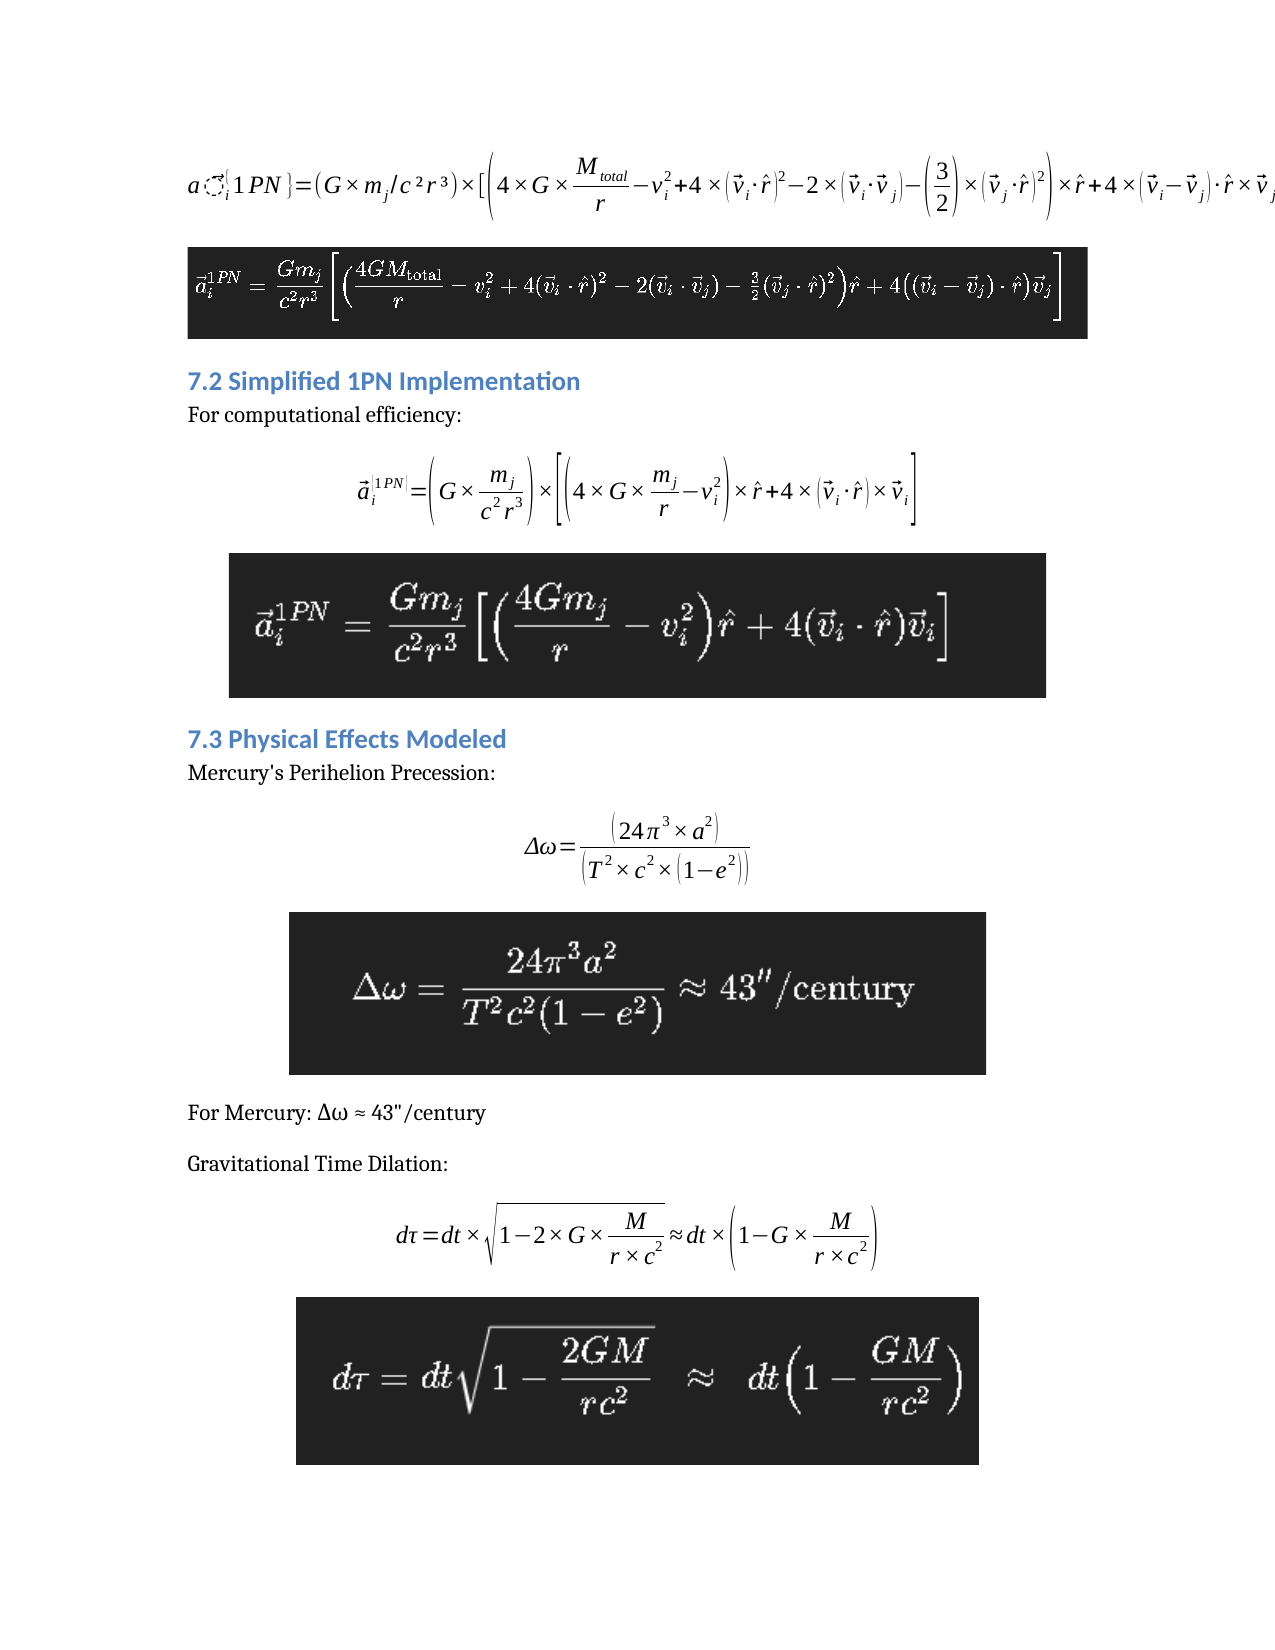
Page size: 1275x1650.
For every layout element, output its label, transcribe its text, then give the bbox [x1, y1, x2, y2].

picture [187, 247, 1088, 339]
text For computational efficiency: [187, 402, 1087, 428]
text For Mercury: Δω ≈ 43"/century [187, 1099, 1087, 1126]
picture [289, 912, 987, 1075]
picture [296, 1297, 979, 1465]
subtitle 7.2 Simplified 1PN Implementation [187, 364, 1087, 397]
picture [228, 553, 1047, 698]
text Mercury's Perihelion Precession: [187, 760, 1087, 786]
text Gravitational Time Dilation: [187, 1150, 1087, 1177]
subtitle 7.3 Physical Effects Modeled [187, 722, 1087, 755]
